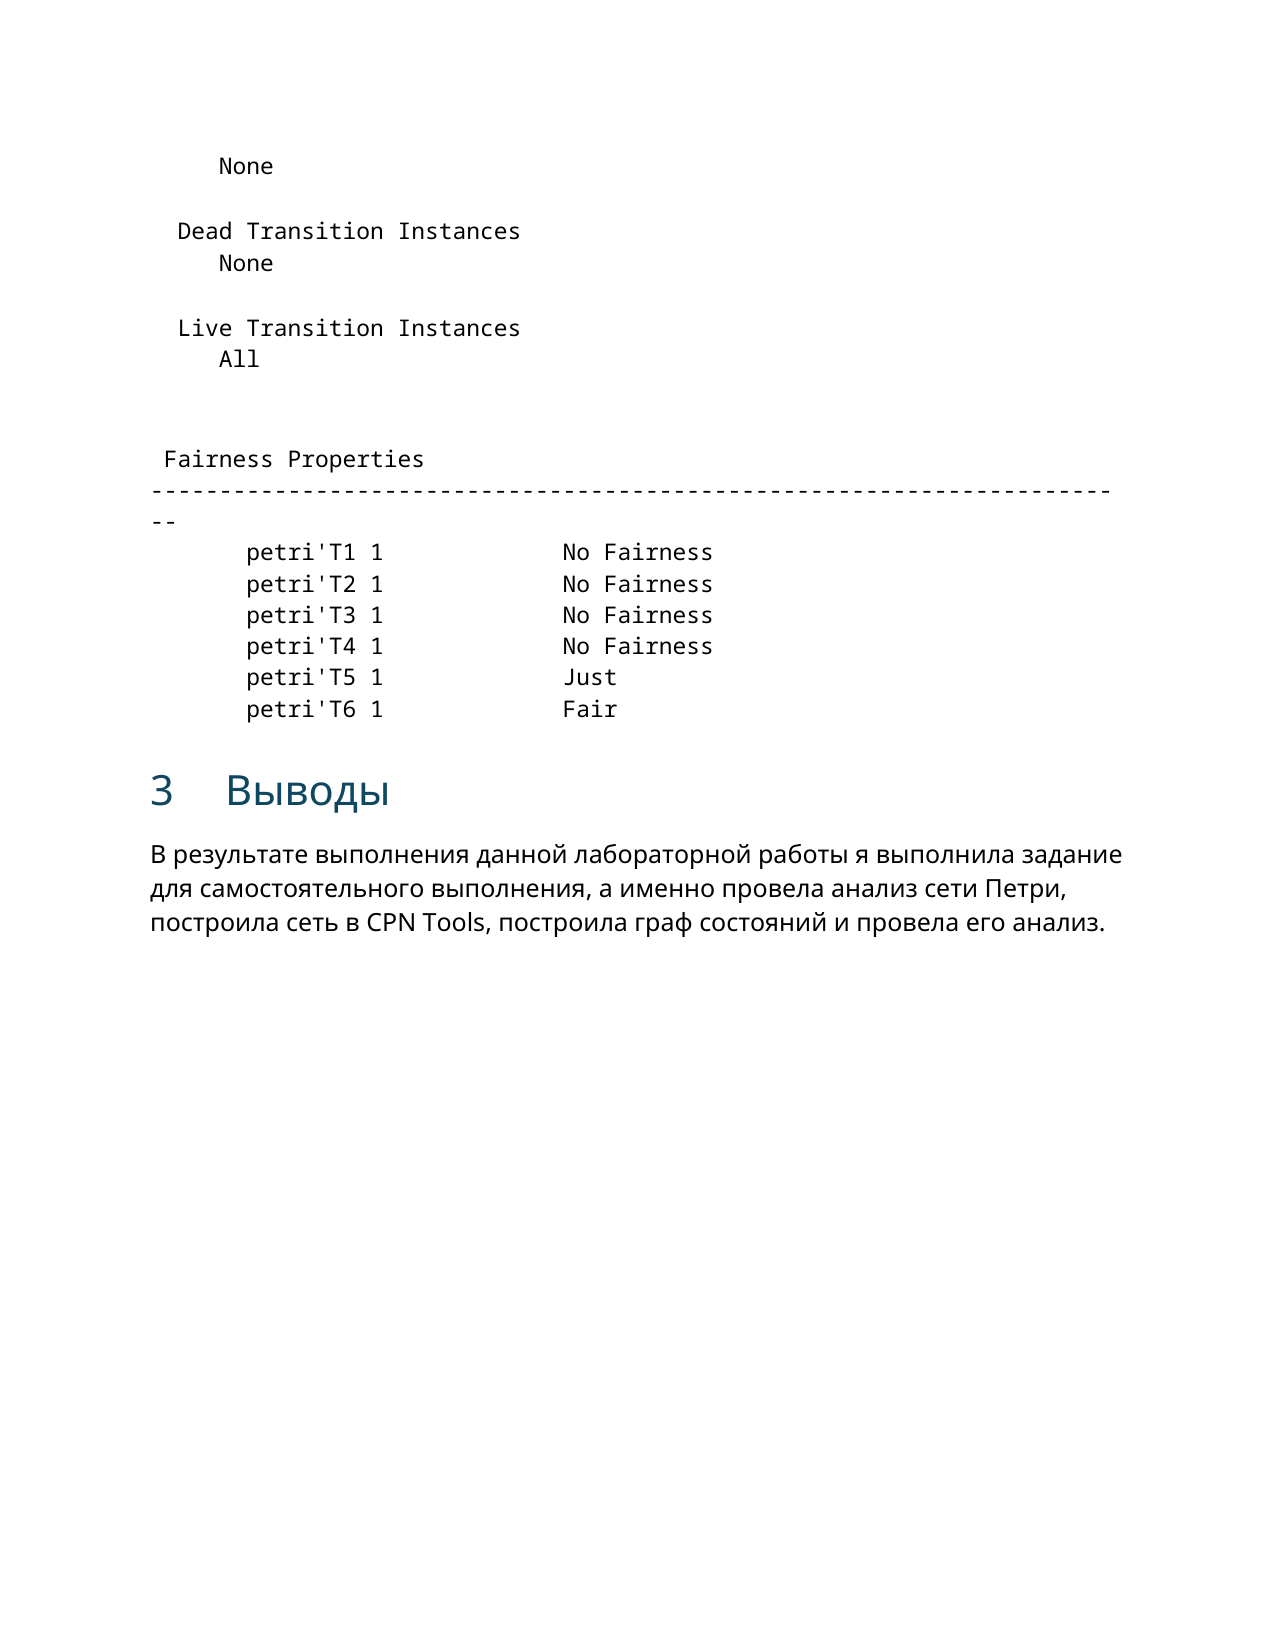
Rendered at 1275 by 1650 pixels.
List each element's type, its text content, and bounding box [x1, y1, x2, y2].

text В результате выполнения данной лабораторной работы я выполнила задание для самостоятельного выполнения, а именно провела анализ сети Петри, построила сеть в CPN Tools, построила граф состояний и провела его анализ. [150, 837, 1125, 939]
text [150, 150, 1125, 724]
subtitle 3 Выводы [150, 761, 1125, 818]
